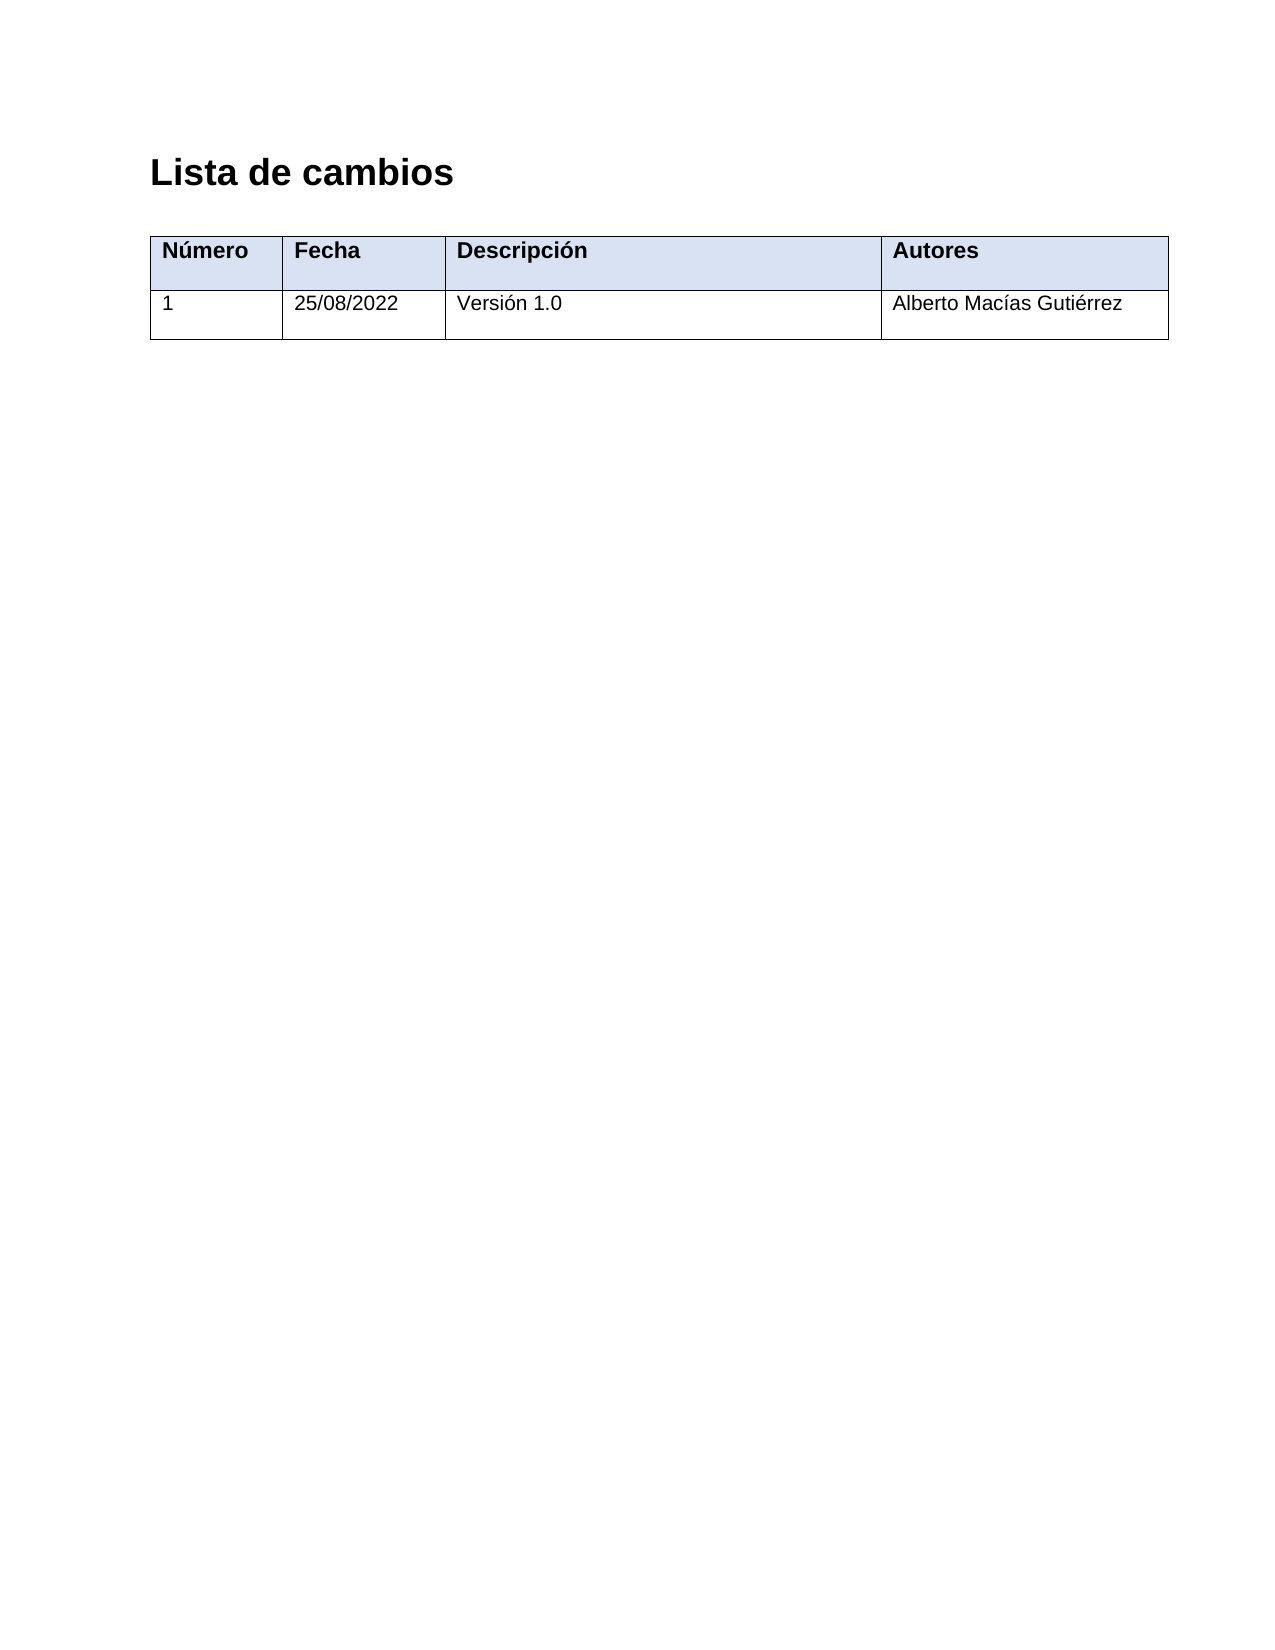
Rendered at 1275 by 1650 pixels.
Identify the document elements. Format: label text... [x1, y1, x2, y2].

text Lista de cambios [150, 150, 1125, 193]
table_header Número [151, 237, 282, 290]
table_cell 25/08/2022 [283, 291, 445, 339]
table_cell 1 [151, 291, 282, 339]
table_header Fecha [283, 237, 445, 290]
table_cell Alberto Macías Gutiérrez [882, 291, 1168, 339]
table_cell Versión 1.0 [446, 291, 881, 339]
table_header Descripción [446, 237, 881, 290]
table_header Autores [882, 237, 1168, 290]
